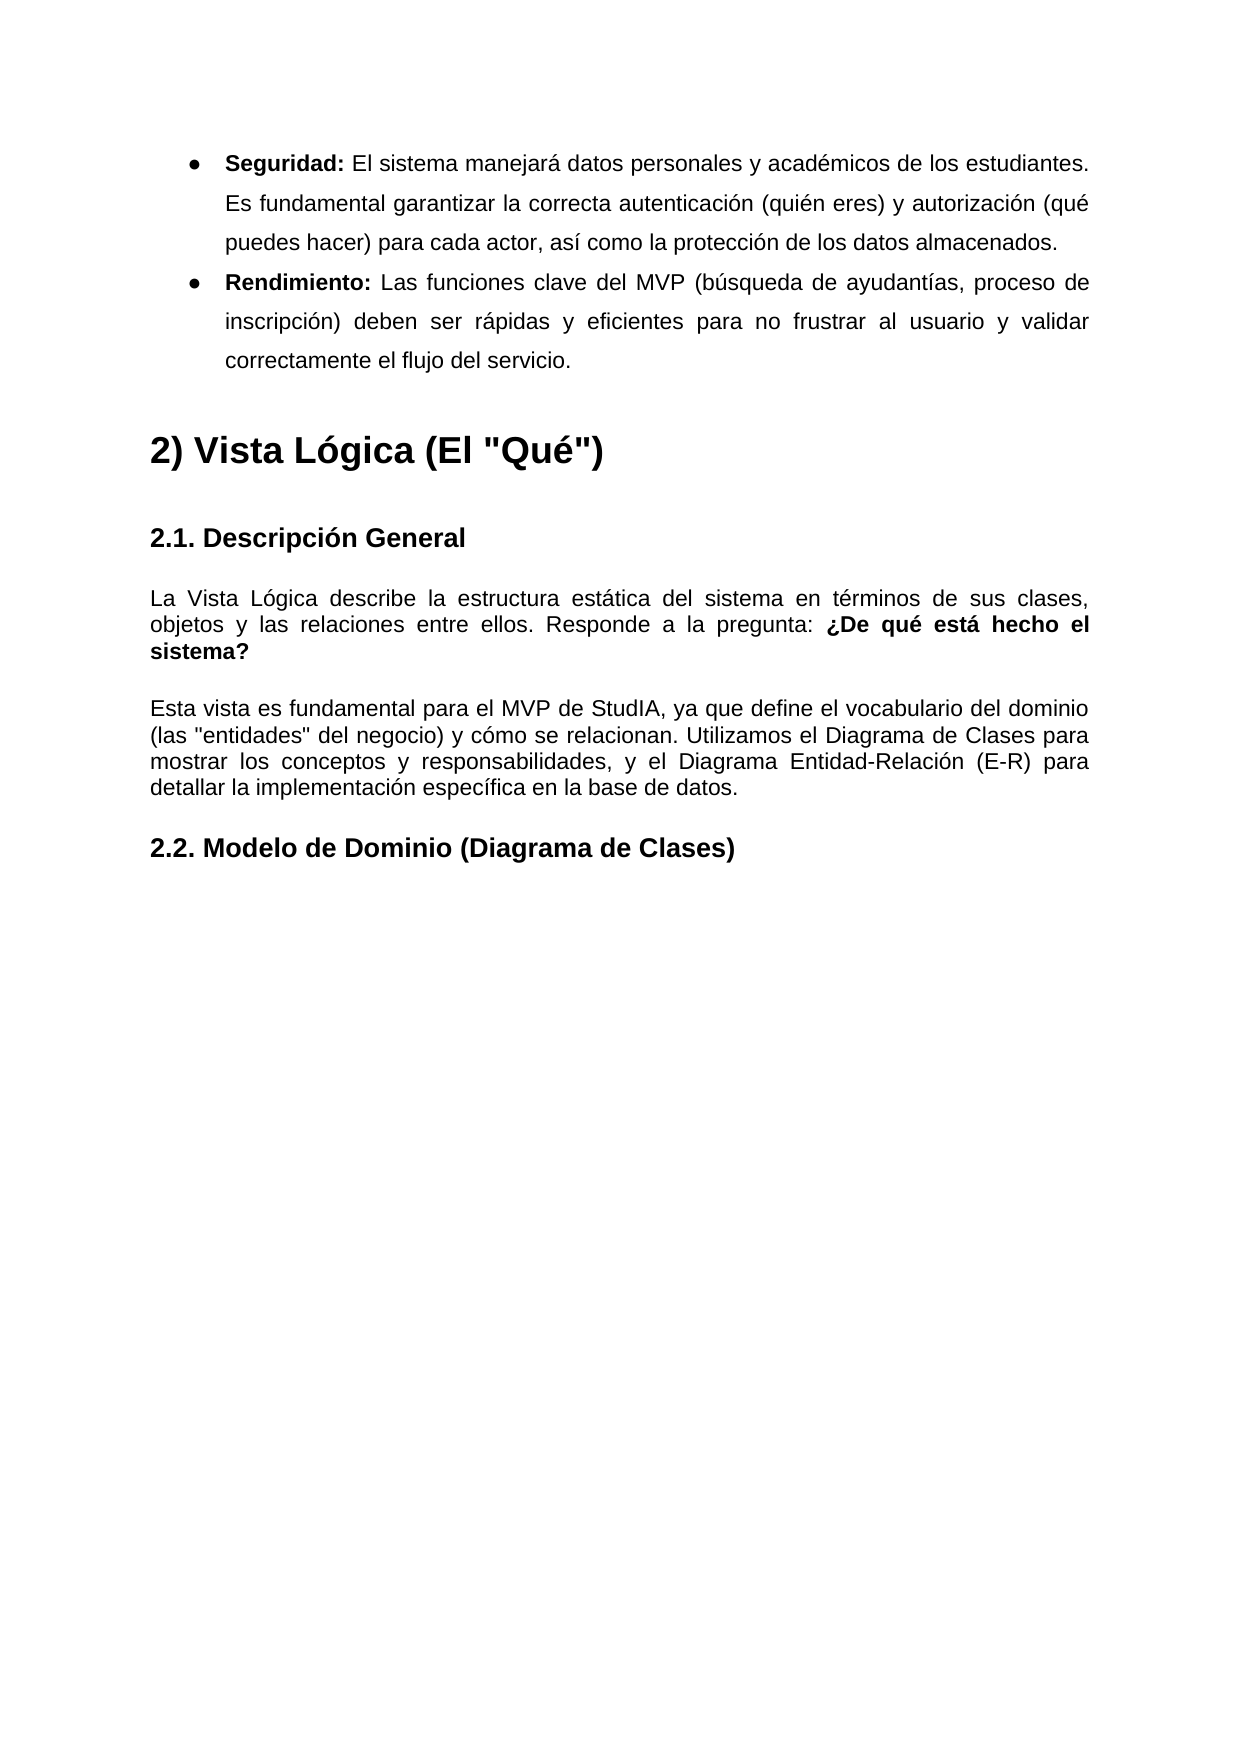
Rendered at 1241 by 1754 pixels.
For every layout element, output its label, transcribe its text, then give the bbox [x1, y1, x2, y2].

list Rendimiento: Las funciones clave del MVP (búsqueda de ayudantías, proceso de inscripción) deben ser rápidas y eficientes para no frustrar al usuario y validar correctamente el flujo del servicio. [187, 268, 1090, 374]
text La Vista Lógica describe la estructura estática del sistema en términos de sus clases, objetos y las relaciones entre ellos. Responde a la pregunta: ¿De qué está hecho el sistema? [150, 585, 1090, 664]
text Esta vista es fundamental para el MVP de StudIA, ya que define el vocabulario del dominio (las "entidades" del negocio) y cómo se relacionan. Utilizamos el Diagrama de Clases para mostrar los conceptos y responsabilidades, y el Diagrama Entidad-Relación (E-R) para detallar la implementación específica en la base de datos. [150, 695, 1090, 801]
subtitle 2.1. Descripción General [150, 522, 1090, 554]
subtitle 2) Vista Lógica (El "Qué") [150, 428, 1090, 472]
subtitle 2.2. Modelo de Dominio (Diagrama de Clases) [150, 832, 1090, 863]
list Seguridad: El sistema manejará datos personales y académicos de los estudiantes. Es fundamental garantizar la correcta autenticación (quién eres) y autorización (qué puedes hacer) para cada actor, así como la protección de los datos almacenados. [187, 150, 1090, 255]
